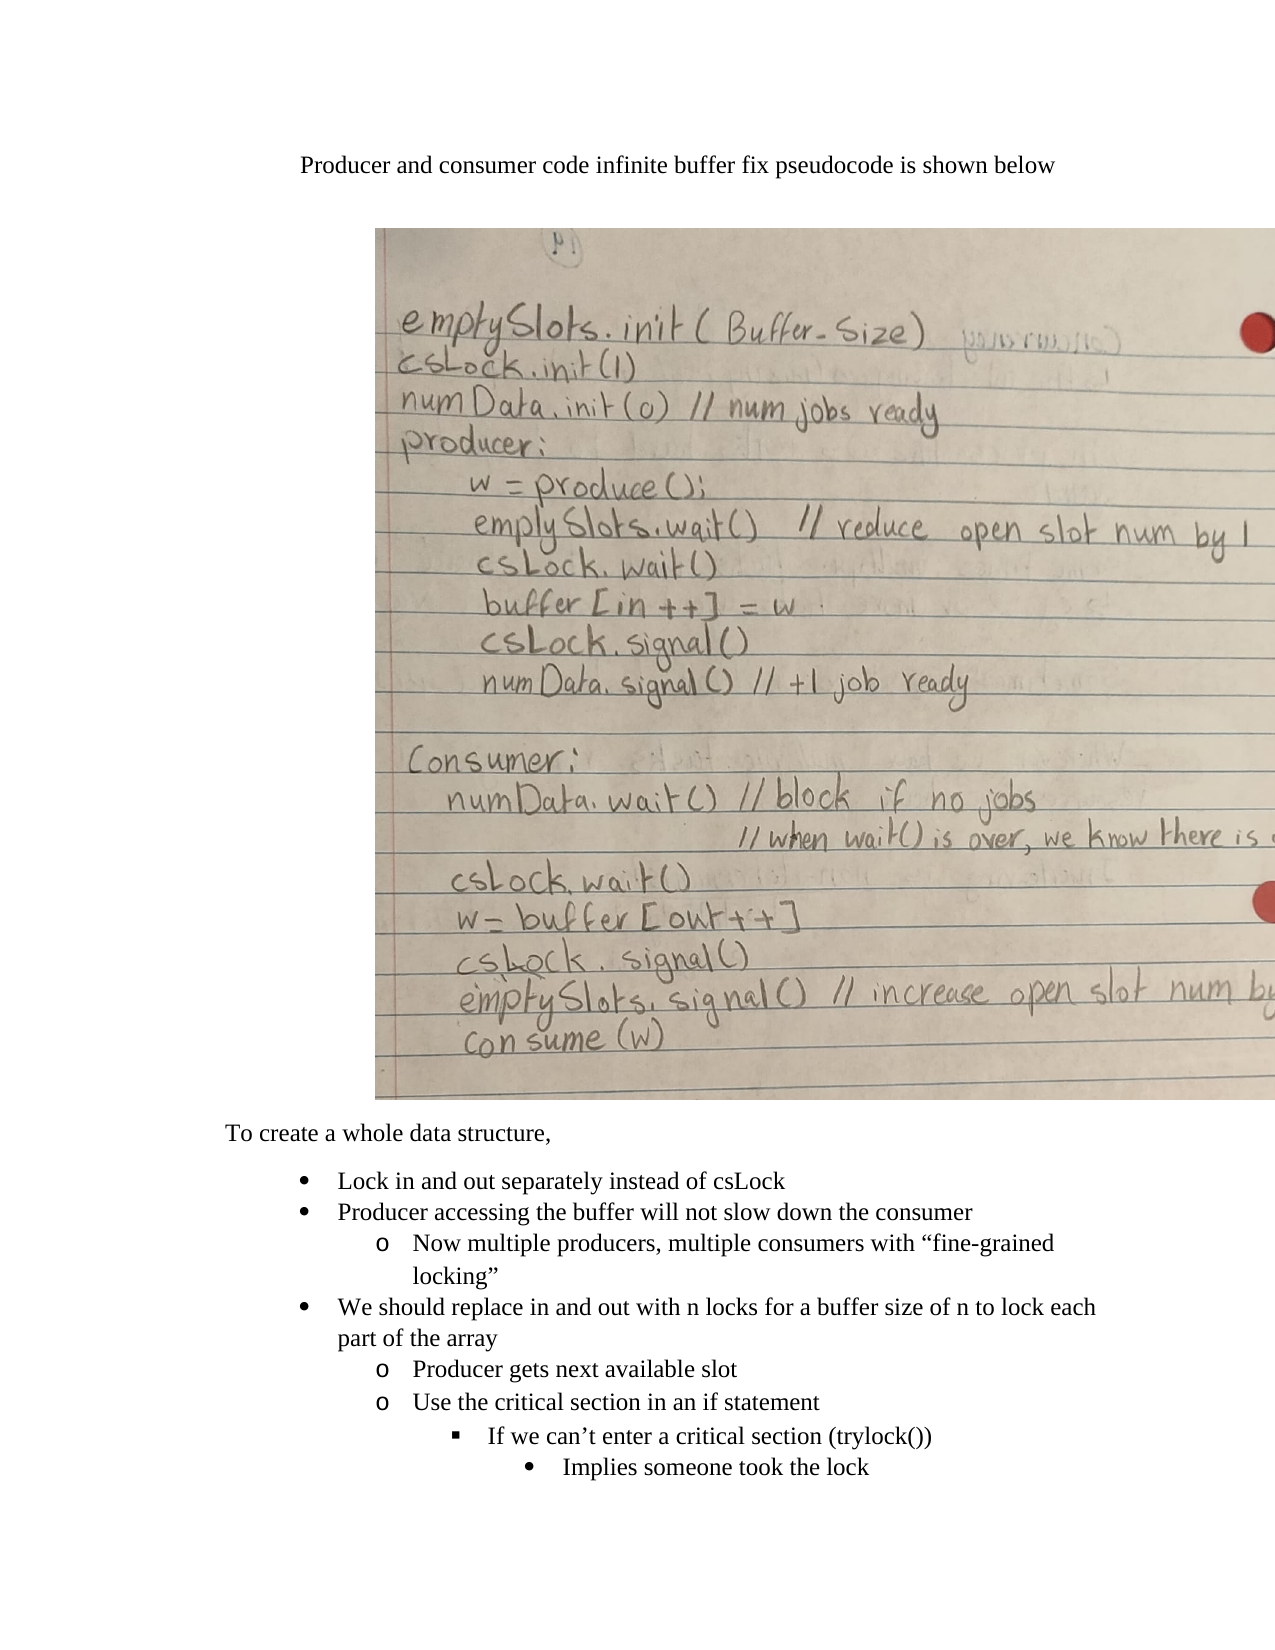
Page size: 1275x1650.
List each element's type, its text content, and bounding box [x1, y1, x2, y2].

list Producer accessing the buffer will not slow down the consumer [300, 1197, 1125, 1226]
list We should replace in and out with n locks for a buffer size of n to lock each part of the array [300, 1292, 1125, 1352]
list Now multiple producers, multiple consumers with “fine-grained locking” [375, 1228, 1125, 1290]
list Implies someone took the lock [525, 1452, 1125, 1481]
list Lock in and out separately instead of csLock [300, 1166, 1125, 1195]
text Producer and consumer code infinite buffer fix pseudocode is shown below [300, 150, 1125, 210]
list If we can’t enter a critical section (trylock()) [450, 1421, 1125, 1449]
picture [375, 228, 1275, 1100]
list Producer gets next available slot [375, 1354, 1125, 1385]
list Use the critical section in an if statement [375, 1387, 1125, 1418]
text To create a whole data structure, [150, 1118, 1125, 1147]
